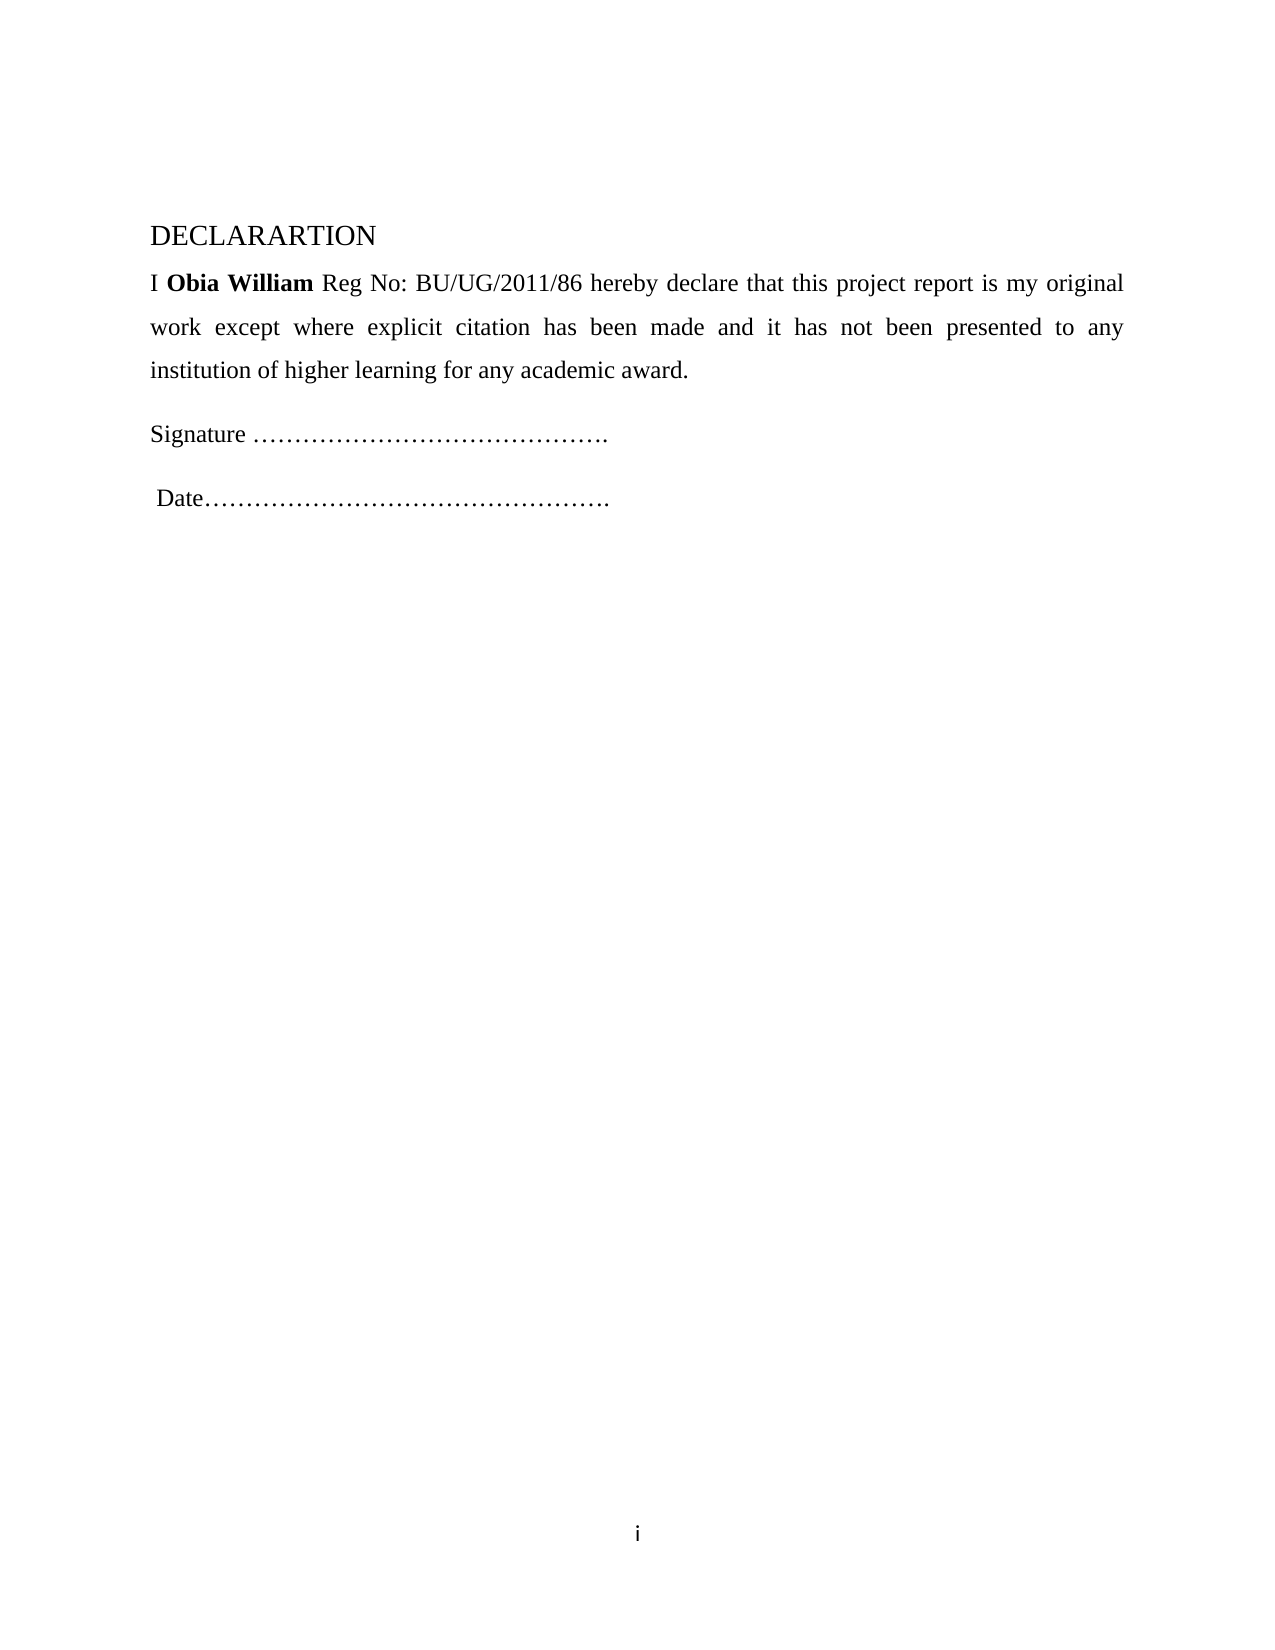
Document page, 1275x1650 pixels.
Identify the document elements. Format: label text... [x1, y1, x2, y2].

subtitle DECLARARTION [150, 218, 1125, 252]
text Date…………………………………………. [150, 483, 1125, 511]
text I Obia William Reg No: BU/UG/2011/86 hereby declare that this project report is my original work except where explicit citation has been made and it has not been presented to any institution of higher learning for any academic award. [150, 268, 1125, 383]
text Signature ……………………………………. [150, 419, 1125, 447]
